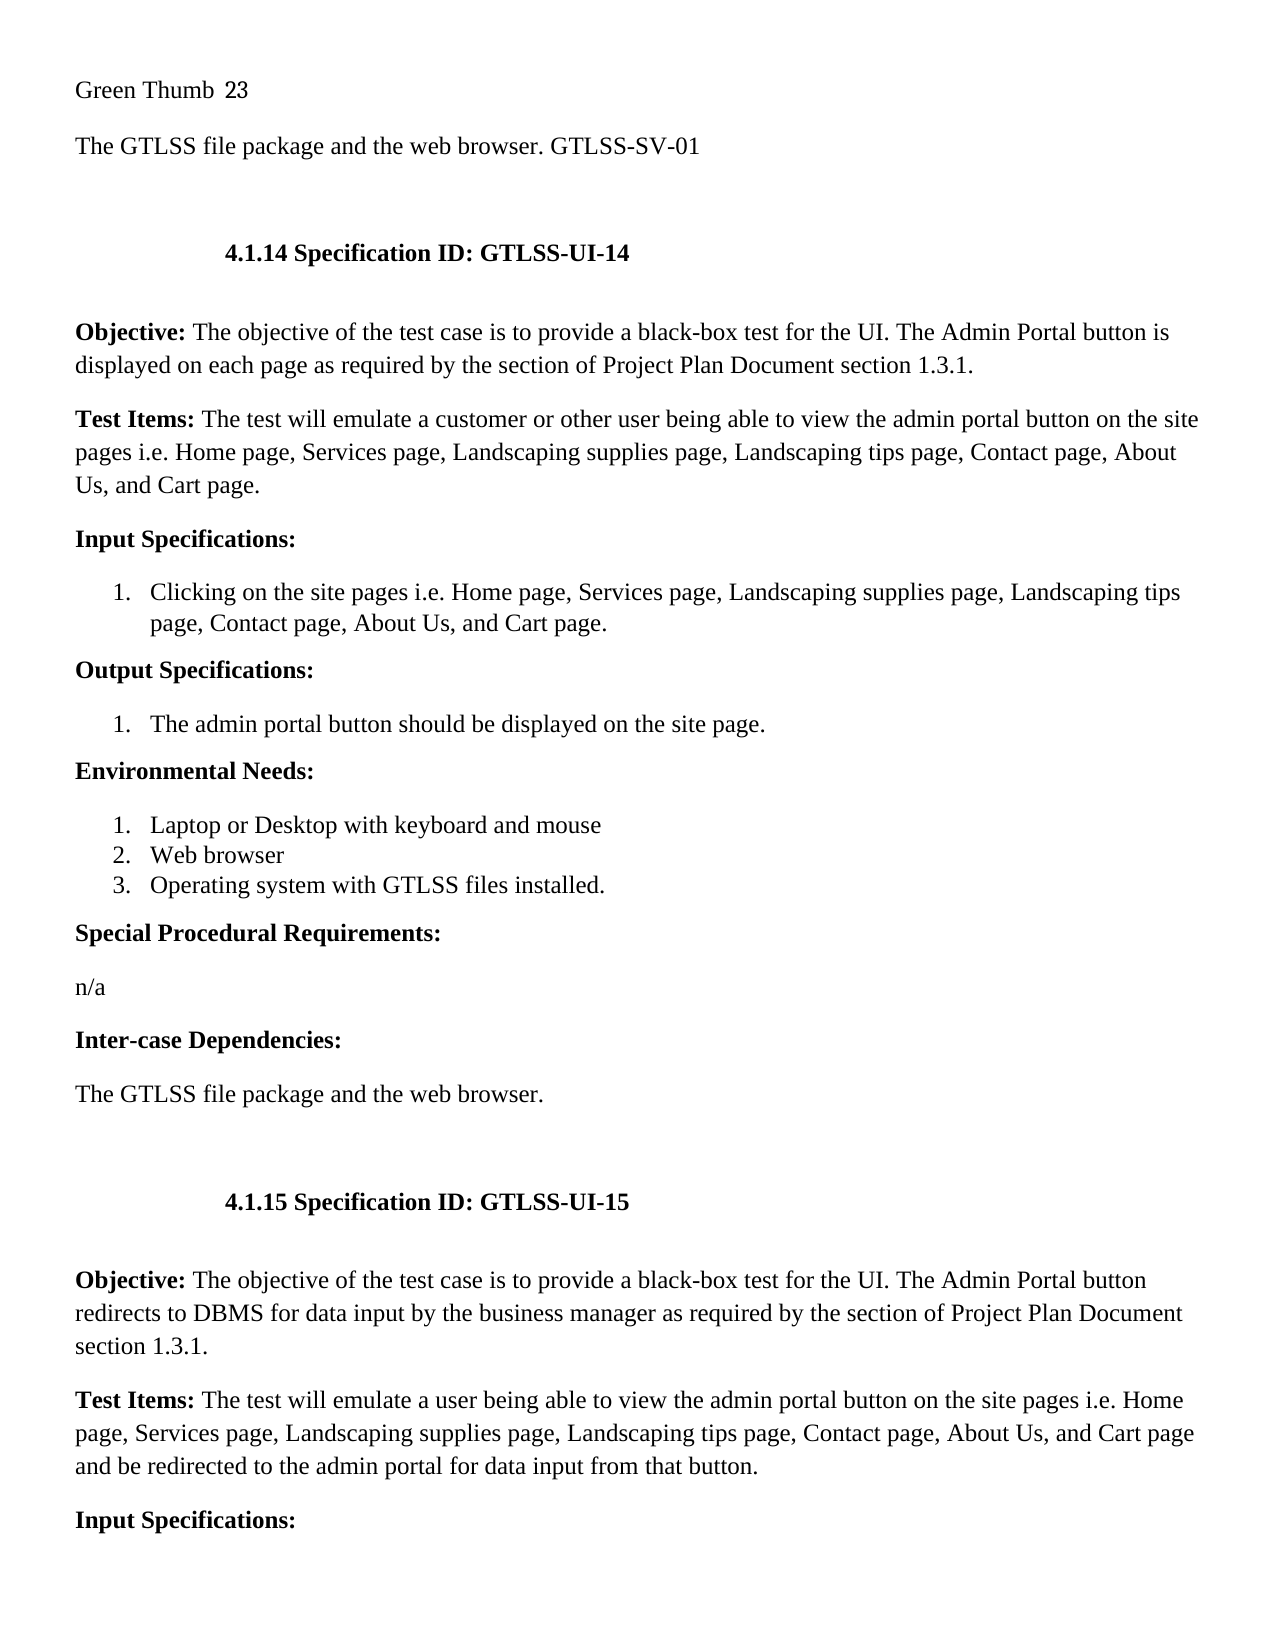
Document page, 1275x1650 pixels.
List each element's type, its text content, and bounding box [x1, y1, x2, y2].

list Web browser [112, 840, 1200, 869]
text Objective: The objective of the test case is to provide a black-box test for the UI. The Admin Portal button redirects to DBMS for data input by the business manager as required by the section of Project Plan Document section 1.3.1. [75, 1265, 1200, 1360]
list Clicking on the site pages i.e. Home page, Services page, Landscaping supplies page, Landscaping tips page, Contact page, About Us, and Cart page. [112, 577, 1200, 637]
text Input Specifications: [75, 1505, 1200, 1534]
text The GTLSS file package and the web browser. [75, 1079, 1200, 1108]
text Inter-case Dependencies: [75, 1025, 1200, 1054]
text Test Items: The test will emulate a user being able to view the admin portal button on the site pages i.e. Home page, Services page, Landscaping supplies page, Landscaping tips page, Contact page, About Us, and Cart page and be redirected to the admin portal for data input from that button. [75, 1385, 1200, 1480]
subtitle 4.1.14 Specification ID: GTLSS-UI-14 [150, 238, 1200, 267]
text n/a [75, 972, 1200, 1000]
text Input Specifications: [75, 524, 1200, 552]
text Special Procedural Requirements: [75, 918, 1200, 946]
list Laptop or Desktop with keyboard and mouse [112, 810, 1200, 838]
text Output Specifications: [75, 655, 1200, 684]
text Objective: The objective of the test case is to provide a black-box test for the UI. The Admin Portal button is displayed on each page as required by the section of Project Plan Document section 1.3.1. [75, 317, 1200, 379]
subtitle 4.1.15 Specification ID: GTLSS-UI-15 [150, 1187, 1200, 1216]
list Operating system with GTLSS files installed. [112, 871, 1200, 899]
text Test Items: The test will emulate a customer or other user being able to view the admin portal button on the site pages i.e. Home page, Services page, Landscaping supplies page, Landscaping tips page, Contact page, About Us, and Cart page. [75, 404, 1200, 498]
text The GTLSS file package and the web browser. GTLSS-SV-01 [75, 131, 1200, 159]
list The admin portal button should be displayed on the site page. [112, 709, 1200, 738]
text Environmental Needs: [75, 756, 1200, 785]
